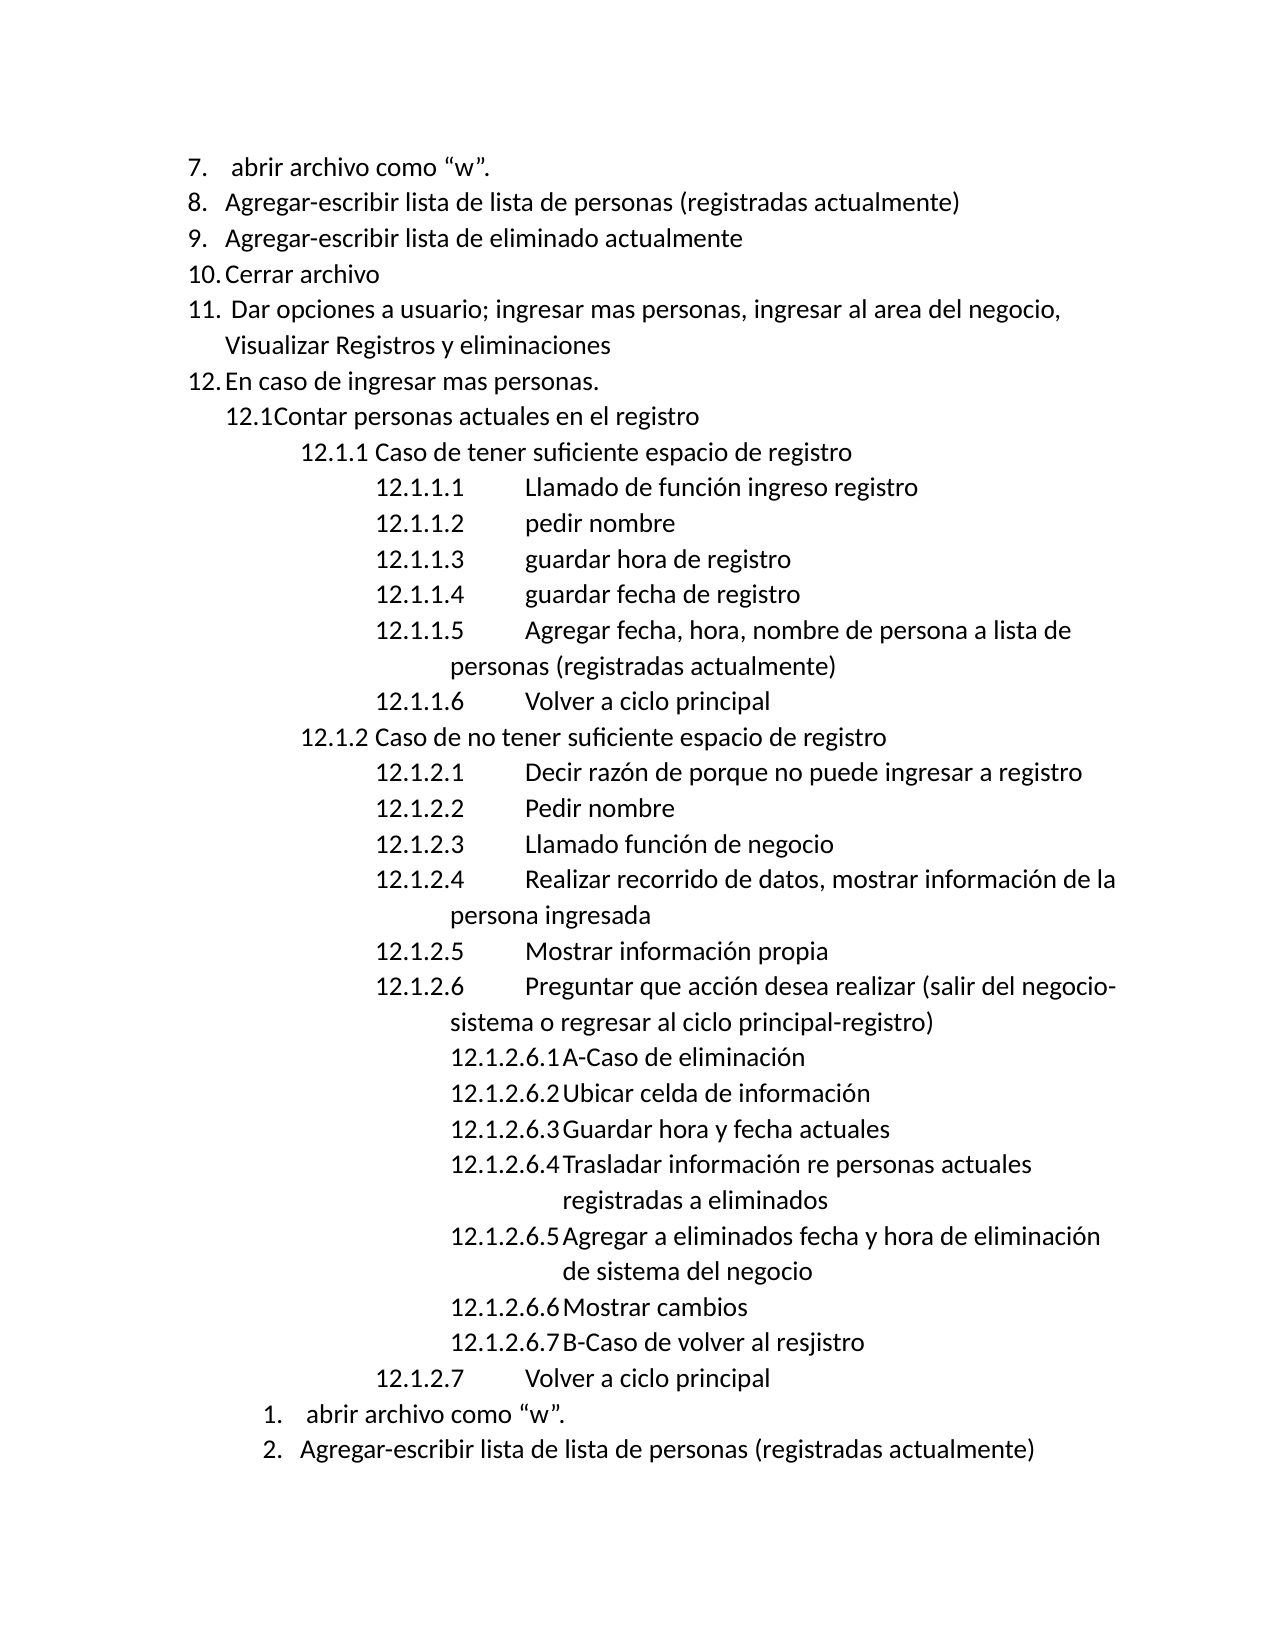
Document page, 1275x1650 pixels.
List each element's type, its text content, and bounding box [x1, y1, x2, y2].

list Preguntar que acción desea realizar (salir del negocio-sistema o regresar al ciclo principal-registro) [375, 969, 1125, 1038]
list Guardar hora y fecha actuales [450, 1112, 1125, 1145]
list abrir archivo como “w”. [262, 1397, 1125, 1430]
list abrir archivo como “w”. [187, 150, 1125, 183]
list Llamado función de negocio [375, 827, 1125, 860]
list Volver a ciclo principal [375, 1361, 1125, 1394]
list Caso de no tener suficiente espacio de registro [300, 720, 1125, 753]
list Trasladar información re personas actuales registradas a eliminados [450, 1147, 1125, 1216]
list A-Caso de eliminación [450, 1041, 1125, 1074]
list Agregar fecha, hora, nombre de persona a lista de personas (registradas actualmente) [375, 613, 1125, 682]
list Caso de tener suficiente espacio de registro [300, 435, 1125, 468]
list Agregar-escribir lista de eliminado actualmente [187, 221, 1125, 254]
list Cerrar archivo [187, 257, 1125, 290]
list Mostrar cambios [450, 1290, 1125, 1323]
list Llamado de función ingreso registro [375, 471, 1125, 504]
list guardar fecha de registro [375, 577, 1125, 611]
list pedir nombre [375, 506, 1125, 539]
list Volver a ciclo principal [375, 684, 1125, 717]
list Agregar-escribir lista de lista de personas (registradas actualmente) [262, 1432, 1125, 1466]
list Realizar recorrido de datos, mostrar información de la persona ingresada [375, 862, 1125, 931]
list B-Caso de volver al resjistro [450, 1326, 1125, 1359]
list guardar hora de registro [375, 542, 1125, 575]
list Mostrar información propia [375, 934, 1125, 967]
list Pedir nombre [375, 791, 1125, 824]
list Agregar a eliminados fecha y hora de eliminación de sistema del negocio [450, 1219, 1125, 1287]
list Dar opciones a usuario; ingresar mas personas, ingresar al area del negocio, Visualizar Registros y eliminaciones [187, 292, 1125, 361]
list Ubicar celda de información [450, 1076, 1125, 1109]
list Decir razón de porque no puede ingresar a registro [375, 756, 1125, 789]
list Contar personas actuales en el registro [225, 399, 1125, 432]
list Agregar-escribir lista de lista de personas (registradas actualmente) [187, 186, 1125, 219]
list En caso de ingresar mas personas. [187, 364, 1125, 397]
